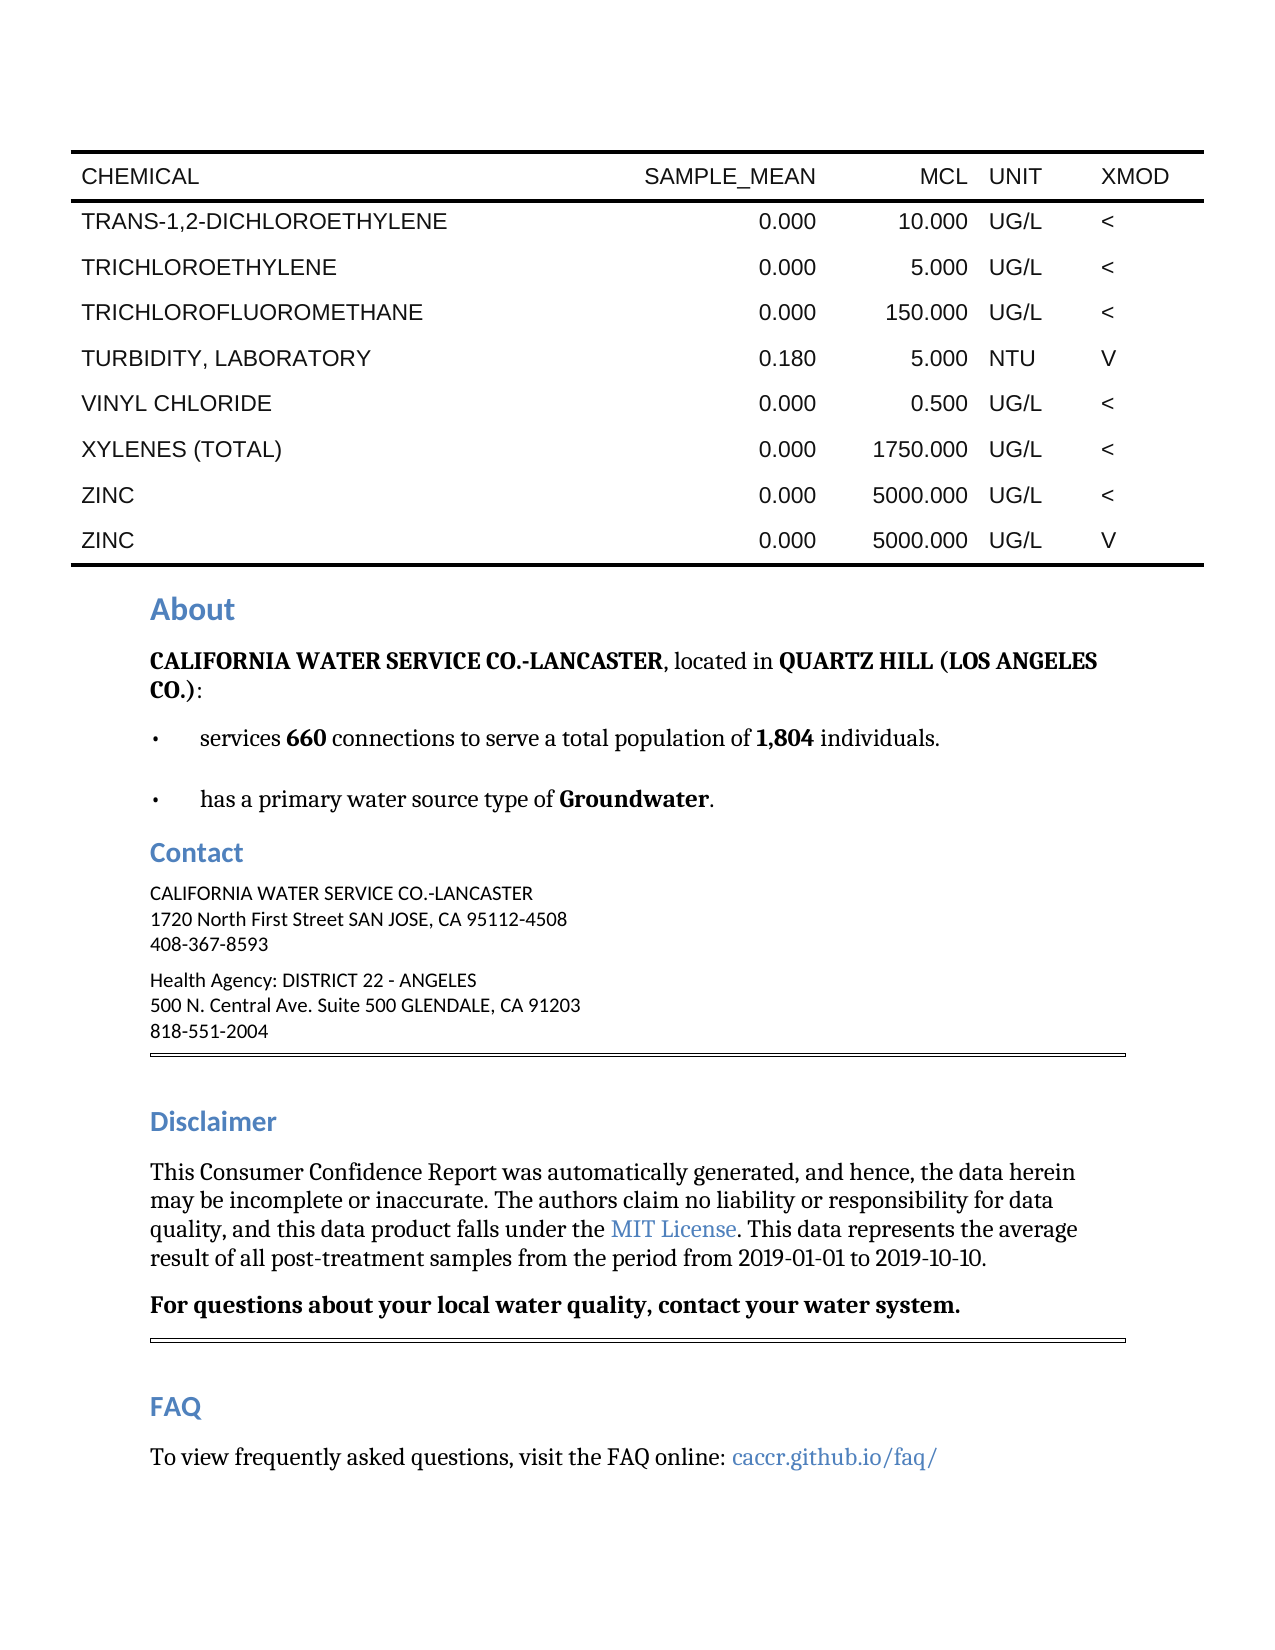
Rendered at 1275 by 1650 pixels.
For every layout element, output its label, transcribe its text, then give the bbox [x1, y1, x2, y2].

table_cell 0.000 [614, 203, 826, 244]
table_header UNIT [978, 154, 1090, 198]
table_cell ZINC [71, 518, 614, 563]
table_cell 5.000 [826, 335, 978, 381]
table_cell < [1090, 244, 1204, 289]
text CALIFORNIA WATER SERVICE CO.-LANCASTER, located in QUARTZ HILL (LOS ANGELES CO.): [150, 647, 1125, 705]
table_cell XYLENES (TOTAL) [71, 426, 614, 472]
table_cell < [1090, 290, 1204, 335]
subtitle Contact [150, 834, 1125, 870]
table_cell VINYL CHLORIDE [71, 381, 614, 426]
subtitle FAQ [150, 1388, 1125, 1424]
table_cell 0.500 [826, 381, 978, 426]
table_cell 0.000 [614, 244, 826, 289]
table_cell 5000.000 [826, 518, 978, 563]
table_cell UG/L [978, 290, 1090, 335]
table_cell 10.000 [826, 203, 978, 244]
list has a primary water source type of Groundwater. [150, 785, 1125, 813]
text CALIFORNIA WATER SERVICE CO.-LANCASTER 1720 North First Street SAN JOSE, CA 95112-4508 408-367-8593 [150, 880, 1125, 957]
table_cell 0.000 [614, 290, 826, 335]
table_cell V [1090, 335, 1204, 381]
table_header CHEMICAL [71, 154, 614, 198]
subtitle Disclaimer [150, 1103, 1125, 1139]
table_cell V [1090, 518, 1204, 563]
table_cell 0.000 [614, 518, 826, 563]
table_cell 5.000 [826, 244, 978, 289]
table_header MCL [826, 154, 978, 198]
text To view frequently asked questions, visit the FAQ online: caccr.github.io/faq/ [150, 1443, 1125, 1472]
list services 660 connections to serve a total population of 1,804 individuals. [150, 723, 1125, 781]
table_cell ZINC [71, 473, 614, 518]
table_cell 0.180 [614, 335, 826, 381]
text For questions about your local water quality, contact your water system. [150, 1291, 1125, 1320]
table_cell TRICHLOROETHYLENE [71, 244, 614, 289]
table_cell < [1090, 381, 1204, 426]
table_cell NTU [978, 335, 1090, 381]
table_cell UG/L [978, 473, 1090, 518]
table_cell UG/L [978, 518, 1090, 563]
table_cell UG/L [978, 426, 1090, 472]
table_cell UG/L [978, 381, 1090, 426]
table_cell UG/L [978, 244, 1090, 289]
text Health Agency: DISTRICT 22 - ANGELES 500 N. Central Ave. Suite 500 GLENDALE, CA 91203 818-551-2004 [150, 967, 1125, 1043]
table_cell < [1090, 426, 1204, 472]
table_cell TURBIDITY, LABORATORY [71, 335, 614, 381]
table_cell < [1090, 473, 1204, 518]
table_header SAMPLE_MEAN [614, 154, 826, 198]
text This Consumer Confidence Report was automatically generated, and hence, the data herein may be incomplete or inaccurate. The authors claim no liability or responsibility for data quality, and this data product falls under the MIT License. This data represents the average result of all post-treatment samples from the period from 2019-01-01 to 2019-10-10. [150, 1158, 1125, 1273]
table_cell < [1090, 203, 1204, 244]
table_cell 5000.000 [826, 473, 978, 518]
table_cell 150.000 [826, 290, 978, 335]
table_cell UG/L [978, 203, 1090, 244]
table_cell 0.000 [614, 473, 826, 518]
table_cell 1750.000 [826, 426, 978, 472]
table_header XMOD [1090, 154, 1204, 198]
table_cell TRANS-1,2-DICHLOROETHYLENE [71, 203, 614, 244]
table_cell TRICHLOROFLUOROMETHANE [71, 290, 614, 335]
subtitle About [150, 588, 1125, 628]
table_cell 0.000 [614, 381, 826, 426]
table_cell 0.000 [614, 426, 826, 472]
